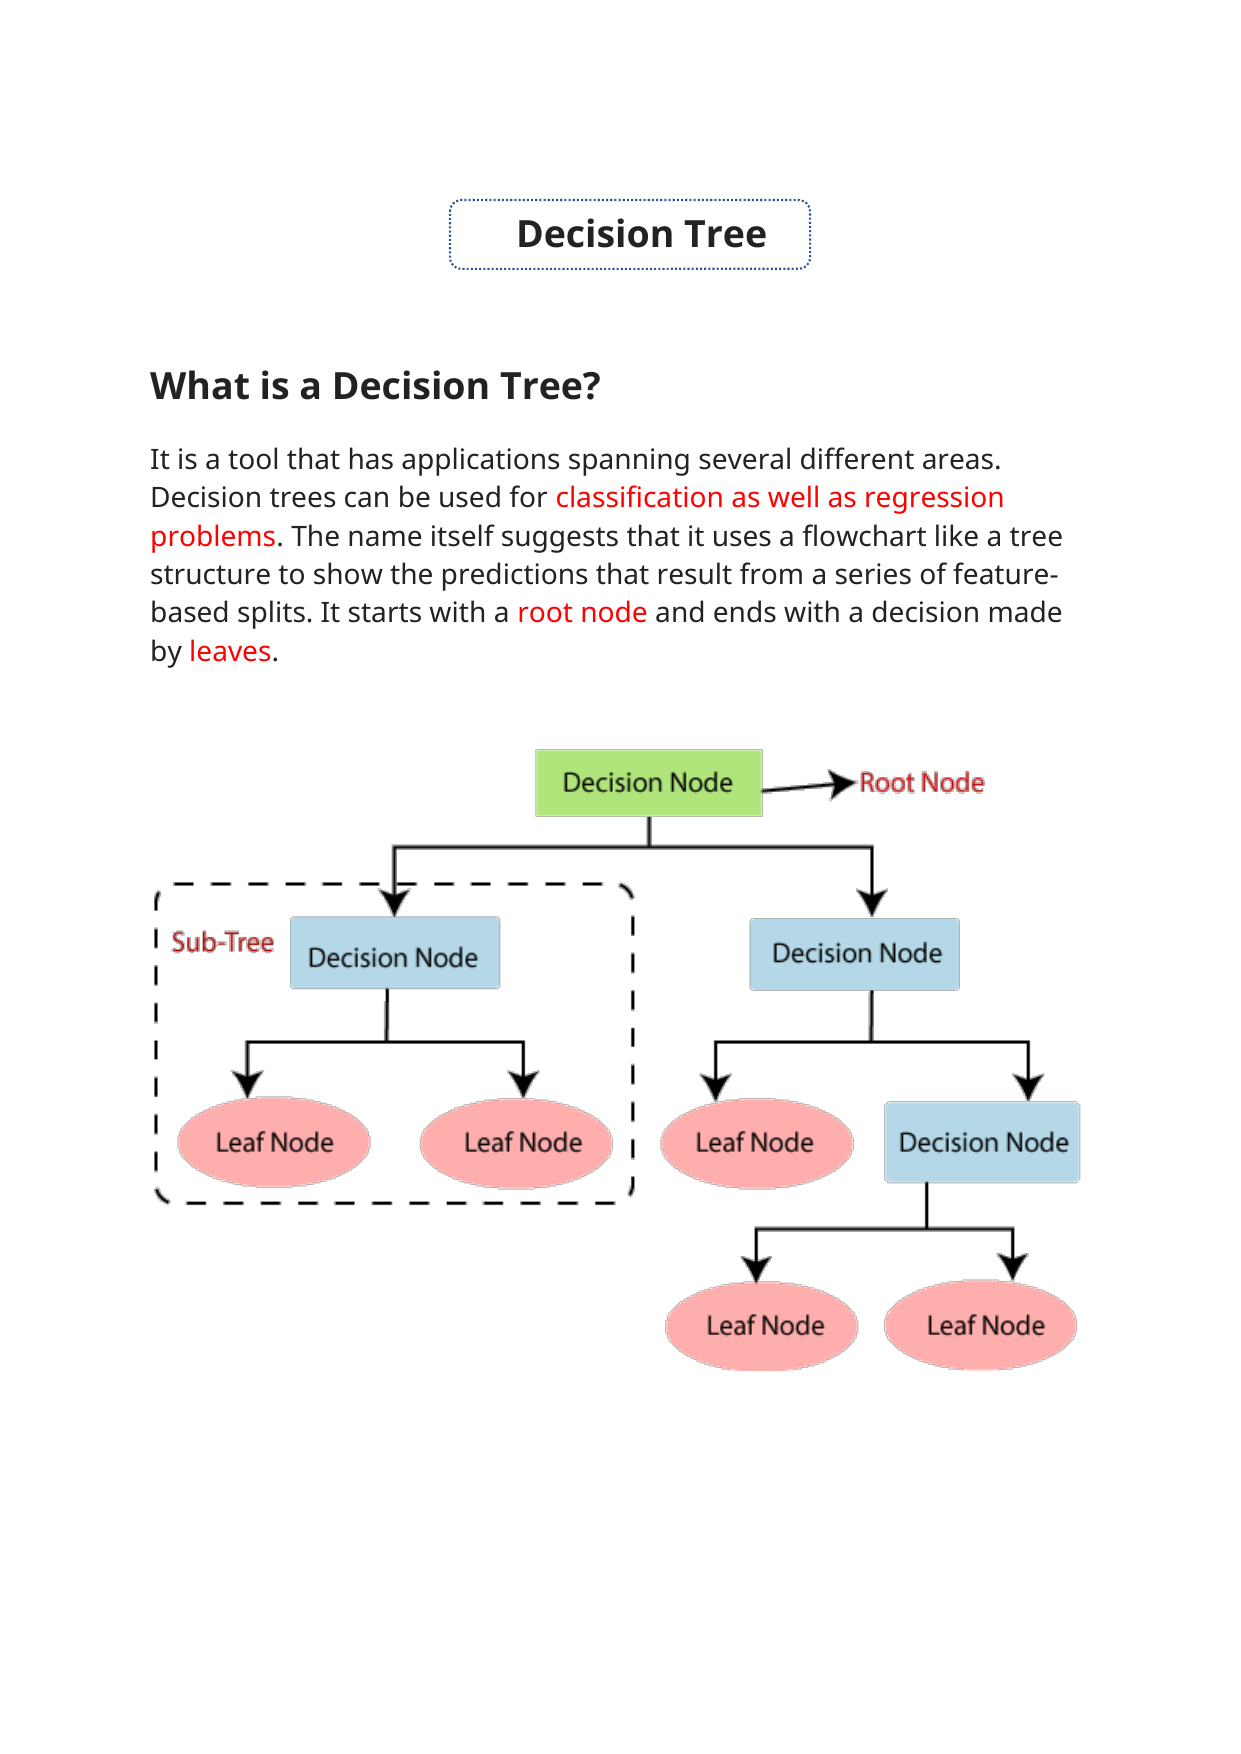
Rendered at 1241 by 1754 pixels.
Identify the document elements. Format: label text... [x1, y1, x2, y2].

text What is a Decision Tree? [150, 359, 1090, 410]
text Decision Tree [450, 207, 1090, 258]
picture [150, 746, 1088, 1371]
text It is a tool that has applications spanning several different areas. Decision trees can be used for classification as well as regression problems. The name itself suggests that it uses a flowchart like a tree structure to show the predictions that result from a series of feature-based splits. It starts with a root node and ends with a decision made by leaves. [150, 439, 1090, 669]
